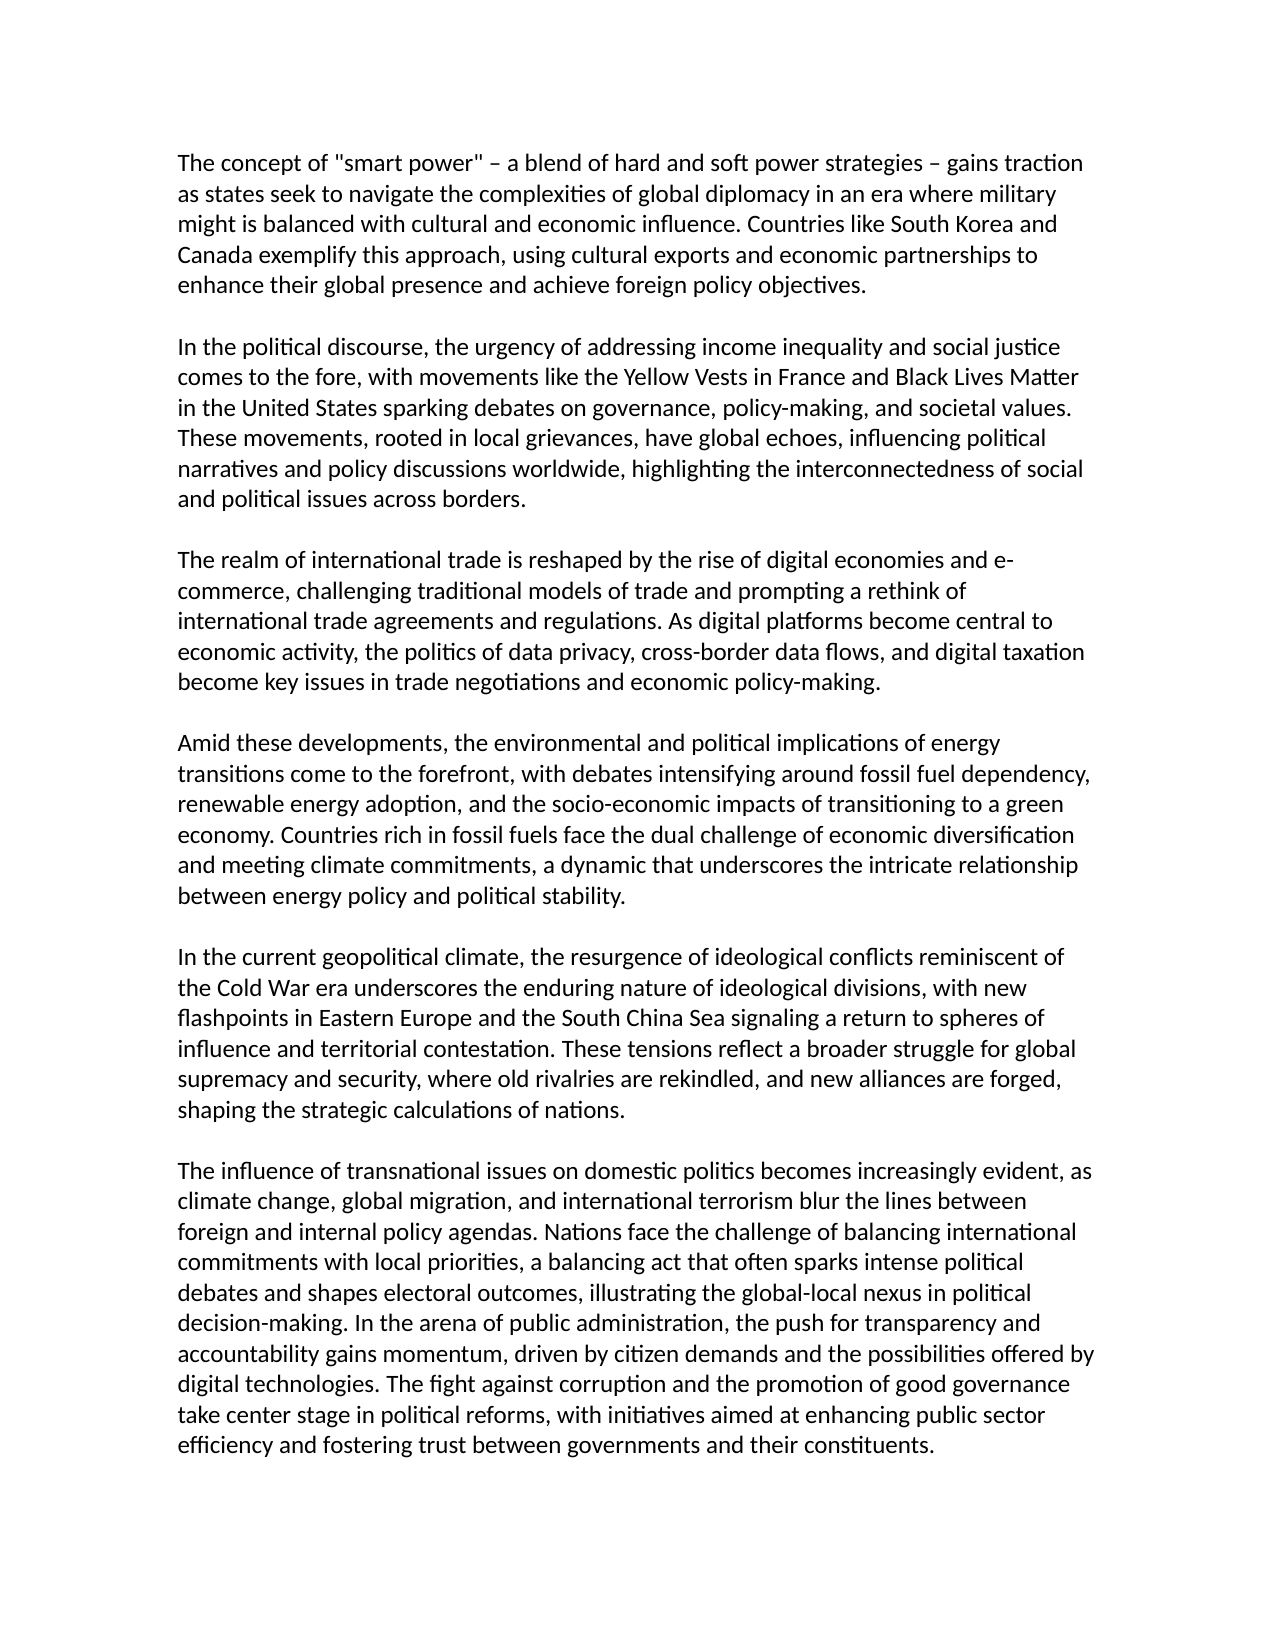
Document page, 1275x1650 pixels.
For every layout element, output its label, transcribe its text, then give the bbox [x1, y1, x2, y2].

text Amid these developments, the environmental and political implications of energy transitions come to the forefront, with debates intensifying around fossil fuel dependency, renewable energy adoption, and the socio-economic impacts of transitioning to a green economy. Countries rich in fossil fuels face the dual challenge of economic diversification and meeting climate commitments, a dynamic that underscores the intricate relationship between energy policy and political stability. [177, 727, 1098, 911]
text The realm of international trade is reshaped by the rise of digital economies and e-commerce, challenging traditional models of trade and prompting a rethink of international trade agreements and regulations. As digital platforms become central to economic activity, the politics of data privacy, cross-border data flows, and digital taxation become key issues in trade negotiations and economic policy-making. [177, 544, 1098, 697]
text The influence of transnational issues on domestic politics becomes increasingly evident, as climate change, global migration, and international terrorism blur the lines between foreign and internal policy agendas. Nations face the challenge of balancing international commitments with local priorities, a balancing act that often sparks intense political debates and shapes electoral outcomes, illustrating the global-local nexus in political decision-making. In the arena of public administration, the push for transparency and accountability gains momentum, driven by citizen demands and the possibilities offered by digital technologies. The fight against corruption and the promotion of good governance take center stage in political reforms, with initiatives aimed at enhancing public sector efficiency and fostering trust between governments and their constituents. [177, 1155, 1098, 1460]
text The concept of "smart power" – a blend of hard and soft power strategies – gains traction as states seek to navigate the complexities of global diplomacy in an era where military might is balanced with cultural and economic influence. Countries like South Korea and Canada exemplify this approach, using cultural exports and economic partnerships to enhance their global presence and achieve foreign policy objectives. [177, 148, 1098, 300]
text In the current geopolitical climate, the resurgence of ideological conflicts reminiscent of the Cold War era underscores the enduring nature of ideological divisions, with new flashpoints in Eastern Europe and the South China Sea signaling a return to spheres of influence and territorial contestation. These tensions reflect a broader struggle for global supremacy and security, where old rivalries are rekindled, and new alliances are forged, shaping the strategic calculations of nations. [177, 941, 1098, 1124]
text In the political discourse, the urgency of addressing income inequality and social justice comes to the fore, with movements like the Yellow Vests in France and Black Lives Matter in the United States sparking debates on governance, policy-making, and societal values. These movements, rooted in local grievances, have global echoes, influencing political narratives and policy discussions worldwide, highlighting the interconnectedness of social and political issues across borders. [177, 331, 1098, 514]
